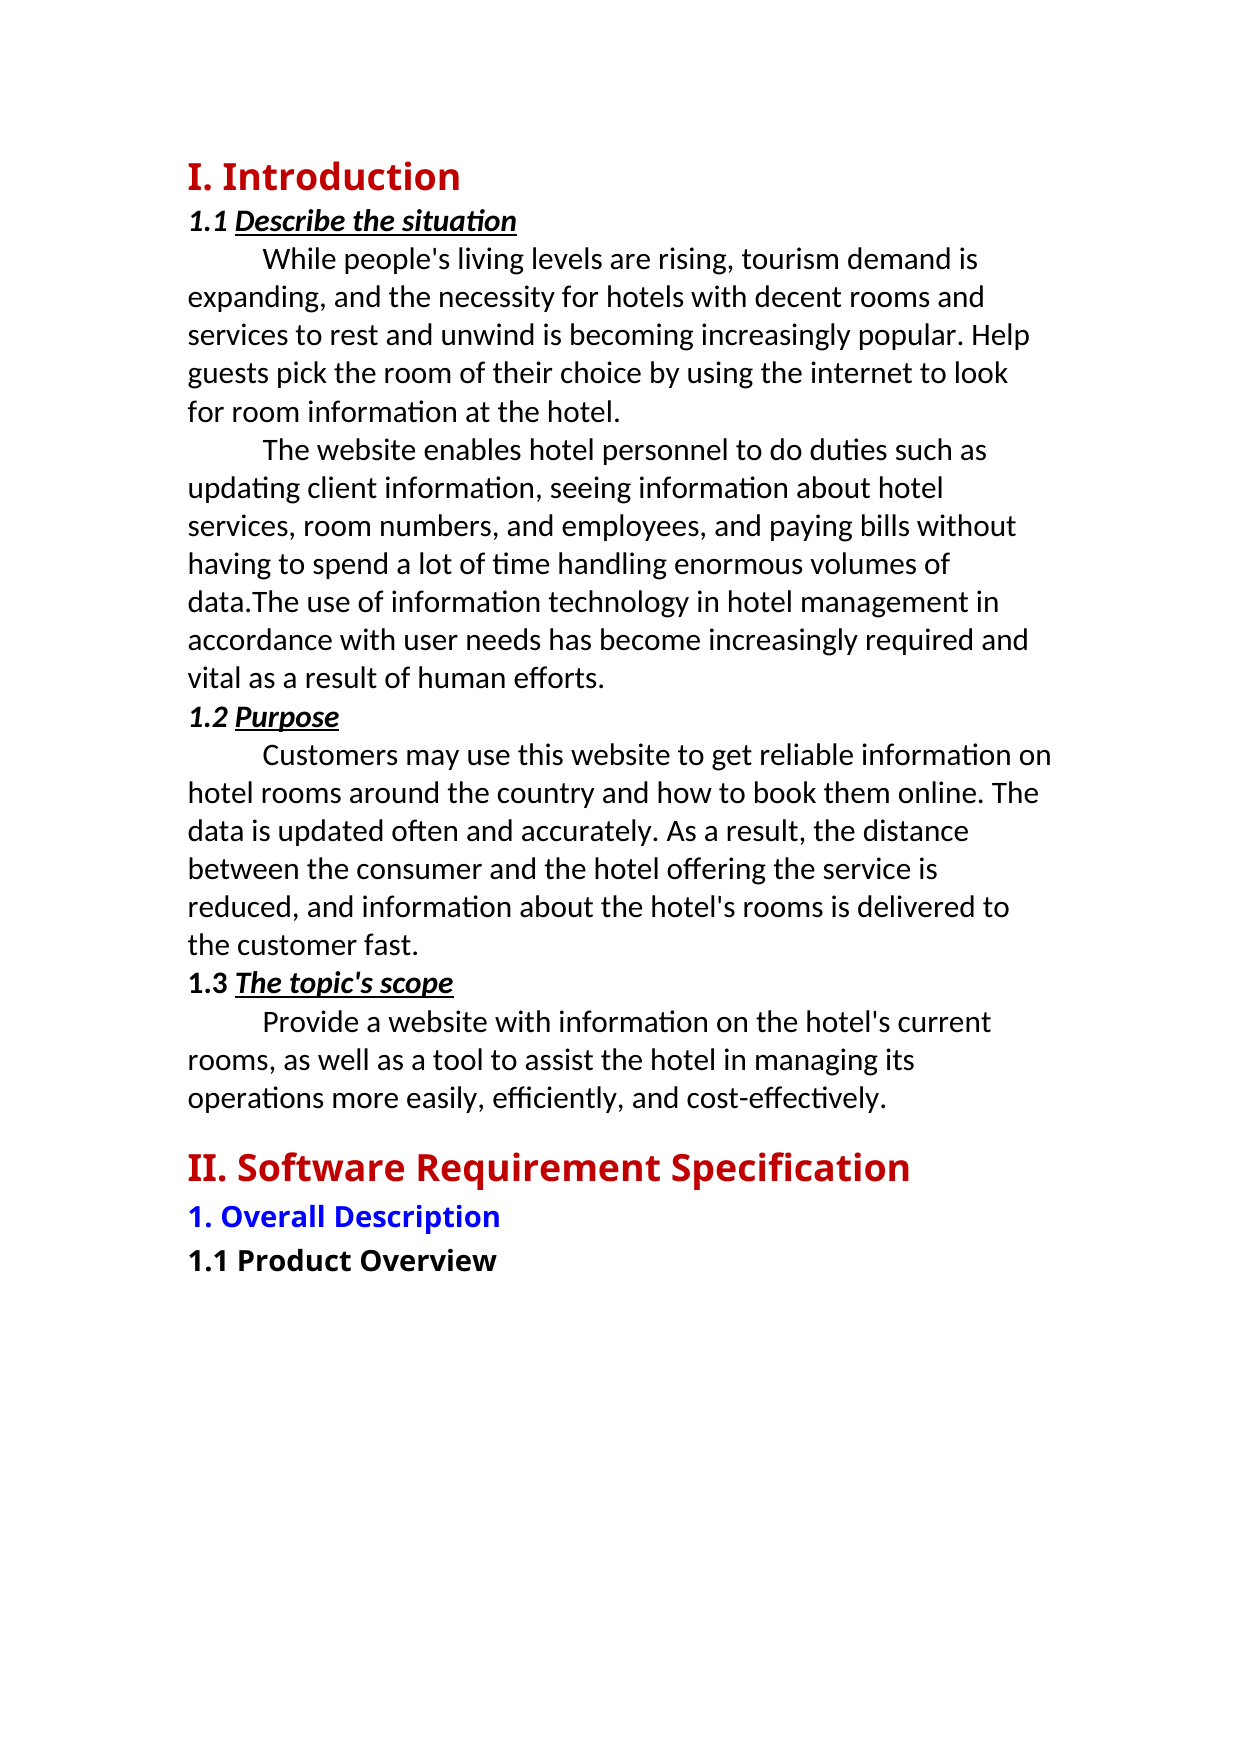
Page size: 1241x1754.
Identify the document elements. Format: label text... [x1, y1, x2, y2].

list The website enables hotel personnel to do duties such as updating client information, seeing information about hotel services, room numbers, and employees, and paying bills without having to spend a lot of time handling enormous volumes of data.The use of information technology in hotel management in accordance with user needs has become increasingly required and vital as a result of human efforts. [187, 430, 1053, 697]
list Describe the situation [187, 201, 1053, 239]
subtitle 1. Overall Description [187, 1196, 1053, 1236]
subtitle II. Software Requirement Specification [187, 1141, 1053, 1192]
list Customers may use this website to get reliable information on hotel rooms around the country and how to book them online. The data is updated often and accurately. As a result, the distance between the consumer and the hotel offering the service is reduced, and information about the hotel's rooms is delivered to the customer fast. [187, 735, 1053, 963]
list While people's living levels are rising, tourism demand is expanding, and the necessity for hotels with decent rooms and services to rest and unwind is becoming increasingly popular. Help guests pick the room of their choice by using the internet to look for room information at the hotel. [187, 239, 1053, 430]
list Provide a website with information on the hotel's current rooms, as well as a tool to assist the hotel in managing its operations more easily, efficiently, and cost-effectively. [187, 1002, 1053, 1116]
list Purpose [187, 697, 1053, 735]
subtitle I. Introduction [187, 150, 1053, 201]
list 1.3 The topic's scope [187, 963, 1053, 1002]
subtitle 1.1 Product Overview [187, 1240, 1053, 1280]
